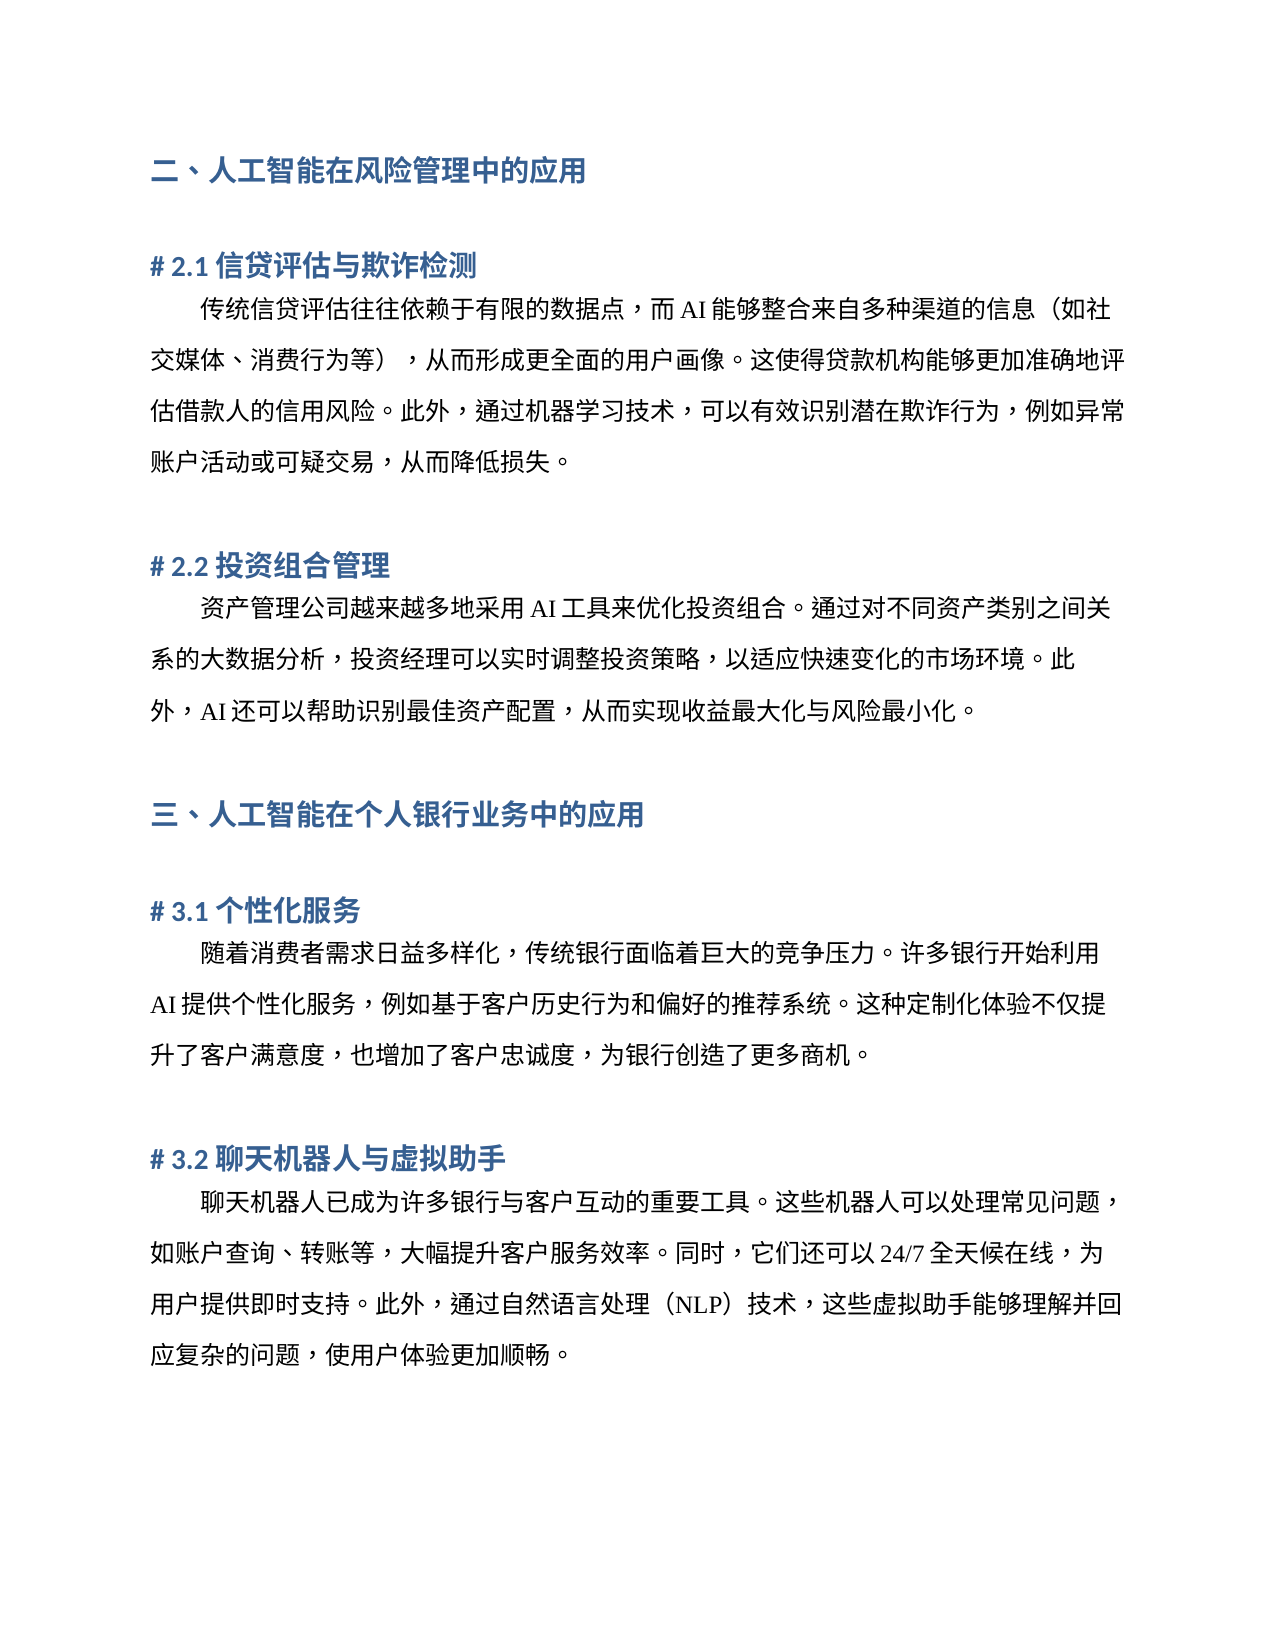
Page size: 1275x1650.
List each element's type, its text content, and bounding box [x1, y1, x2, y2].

subtitle 三、人工智能在个人银行业务中的应用 [150, 794, 1125, 834]
text 聊天机器人已成为许多银行与客户互动的重要工具。这些机器人可以处理常见问题，如账户查询、转账等，大幅提升客户服务效率。同时，它们还可以24/7全天候在线，为用户提供即时支持。此外，通过自然语言处理（NLP）技术，这些虚拟助手能够理解并回应复杂的问题，使用户体验更加顺畅。 [150, 1184, 1125, 1371]
subtitle # 2.1 信贷评估与欺诈检测 [150, 246, 1125, 285]
subtitle 二、人工智能在风险管理中的应用 [150, 150, 1125, 190]
text 随着消费者需求日益多样化，传统银行面临着巨大的竞争压力。许多银行开始利用AI提供个性化服务，例如基于客户历史行为和偏好的推荐系统。这种定制化体验不仅提升了客户满意度，也增加了客户忠诚度，为银行创造了更多商机。 [150, 935, 1125, 1072]
subtitle # 3.1 个性化服务 [150, 890, 1125, 929]
text 资产管理公司越来越多地采用AI工具来优化投资组合。通过对不同资产类别之间关系的大数据分析，投资经理可以实时调整投资策略，以适应快速变化的市场环境。此外，AI还可以帮助识别最佳资产配置，从而实现收益最大化与风险最小化。 [150, 591, 1125, 727]
subtitle # 3.2 聊天机器人与虚拟助手 [150, 1138, 1125, 1178]
text 传统信贷评估往往依赖于有限的数据点，而AI能够整合来自多种渠道的信息（如社交媒体、消费行为等），从而形成更全面的用户画像。这使得贷款机构能够更加准确地评估借款人的信用风险。此外，通过机器学习技术，可以有效识别潜在欺诈行为，例如异常账户活动或可疑交易，从而降低损失。 [150, 291, 1125, 478]
subtitle # 2.2 投资组合管理 [150, 545, 1125, 585]
